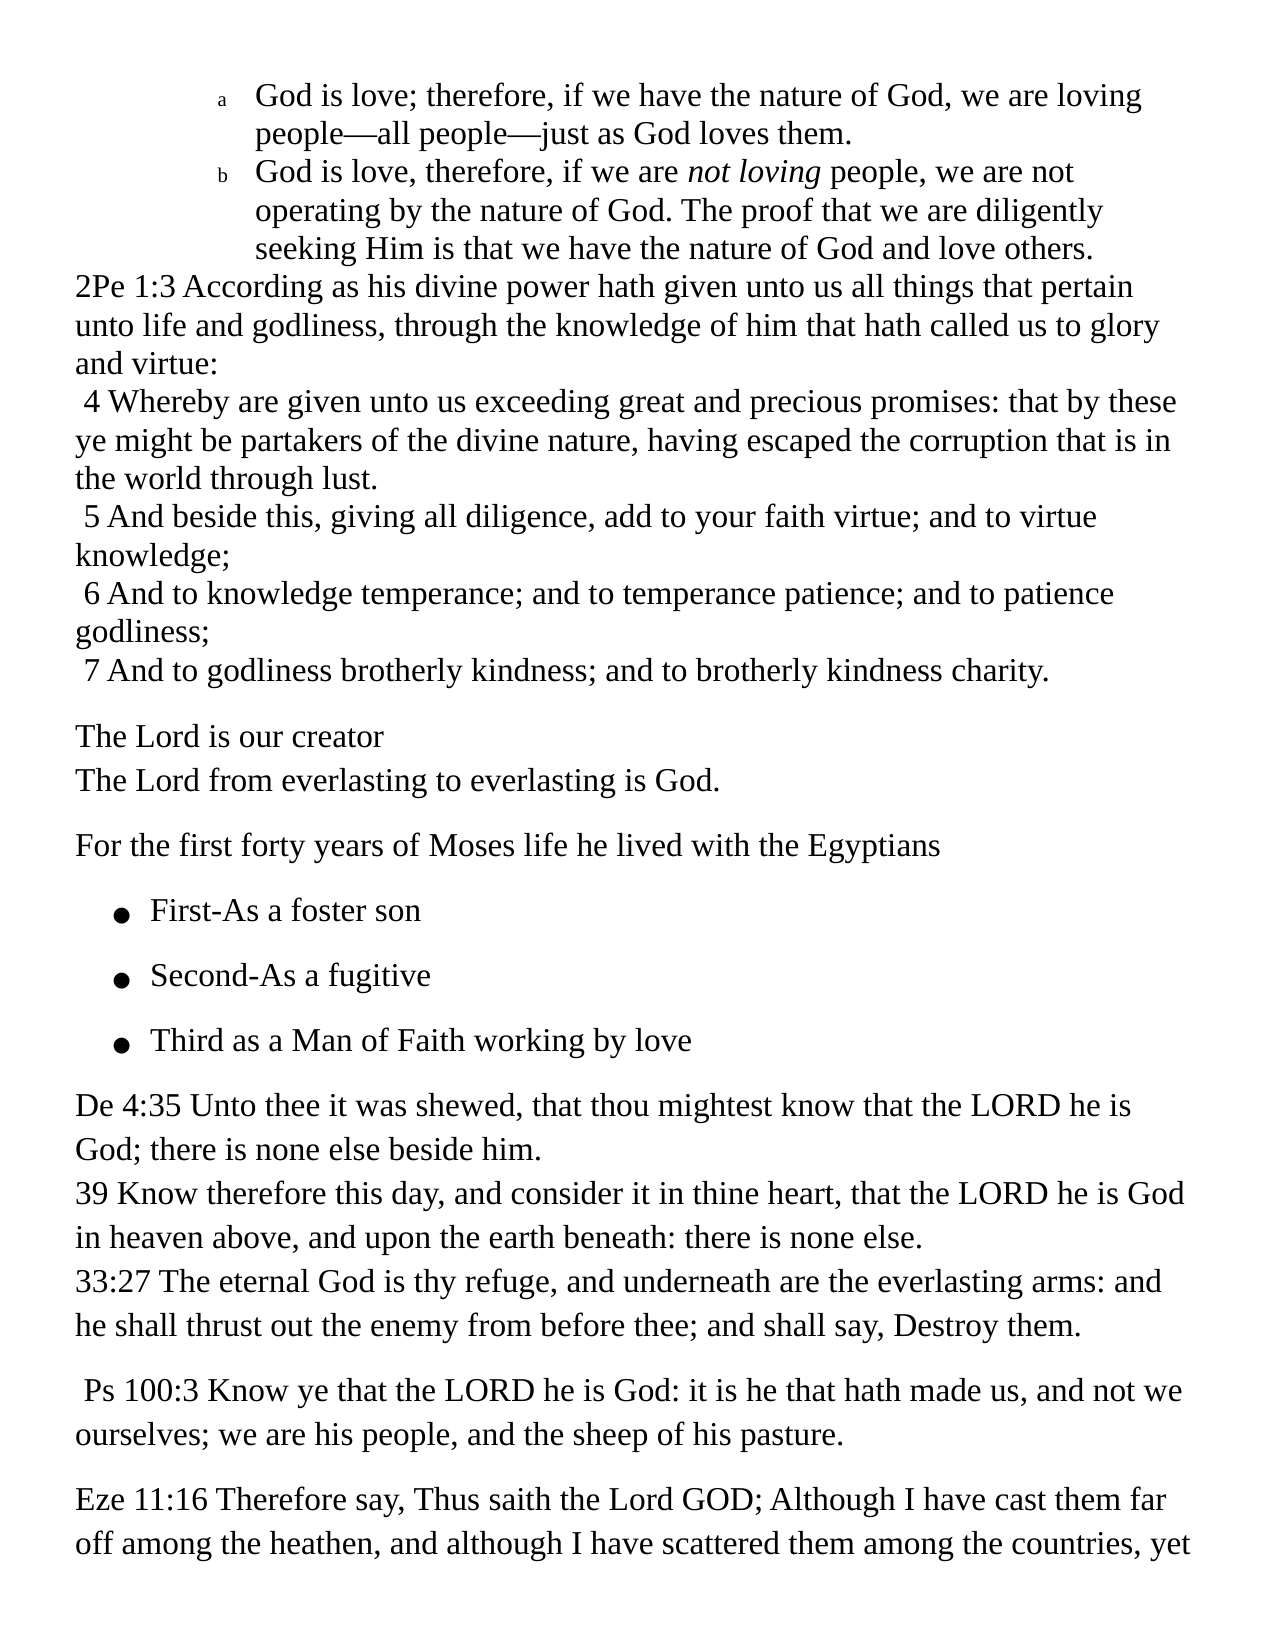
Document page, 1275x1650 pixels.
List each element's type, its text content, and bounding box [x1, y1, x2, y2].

text 6 And to knowledge temperance; and to temperance patience; and to patience godliness; [75, 573, 1200, 650]
text The Lord is our creator The Lord from everlasting to everlasting is God. [75, 716, 1200, 799]
text 4 Whereby are given unto us exceeding great and precious promises: that by these ye might be partakers of the divine nature, having escaped the corruption that is in the world through lust. [75, 382, 1200, 497]
list Second-As a fugitive [112, 955, 1200, 993]
list God is love; therefore, if we have the nature of God, we are loving people—all people—just as God loves them. [217, 75, 1200, 152]
text Ps 100:3 Know ye that the LORD he is God: it is he that hath made us, and not we ourselves; we are his people, and the sheep of his pasture. [75, 1370, 1200, 1452]
text 2Pe 1:3 According as his divine power hath given unto us all things that pertain unto life and godliness, through the knowledge of him that hath called us to glory and virtue: [75, 267, 1200, 382]
list First-As a foster son [112, 890, 1200, 928]
text 7 And to godliness brotherly kindness; and to brotherly kindness charity. [75, 650, 1200, 688]
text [75, 1479, 1200, 1561]
text For the first forty years of Moses life he lived with the Egyptians [75, 825, 1200, 864]
list God is love, therefore, if we are not loving people, we are not operating by the nature of God. The proof that we are diligently seeking Him is that we have the nature of God and love others. [217, 152, 1200, 267]
list Third as a Man of Faith working by love [112, 1020, 1200, 1058]
text De 4:35 Unto thee it was shewed, that thou mightest know that the LORD he is God; there is none else beside him. 39 Know therefore this day, and consider it in thine heart, that the LORD he is God in heaven above, and upon the earth beneath: there is none else. 33:27 The eternal God is thy refuge, and underneath are the everlasting arms: and he shall thrust out the enemy from before thee; and shall say, Destroy them. [75, 1085, 1200, 1343]
text 5 And beside this, giving all diligence, add to your faith virtue; and to virtue knowledge; [75, 497, 1200, 573]
